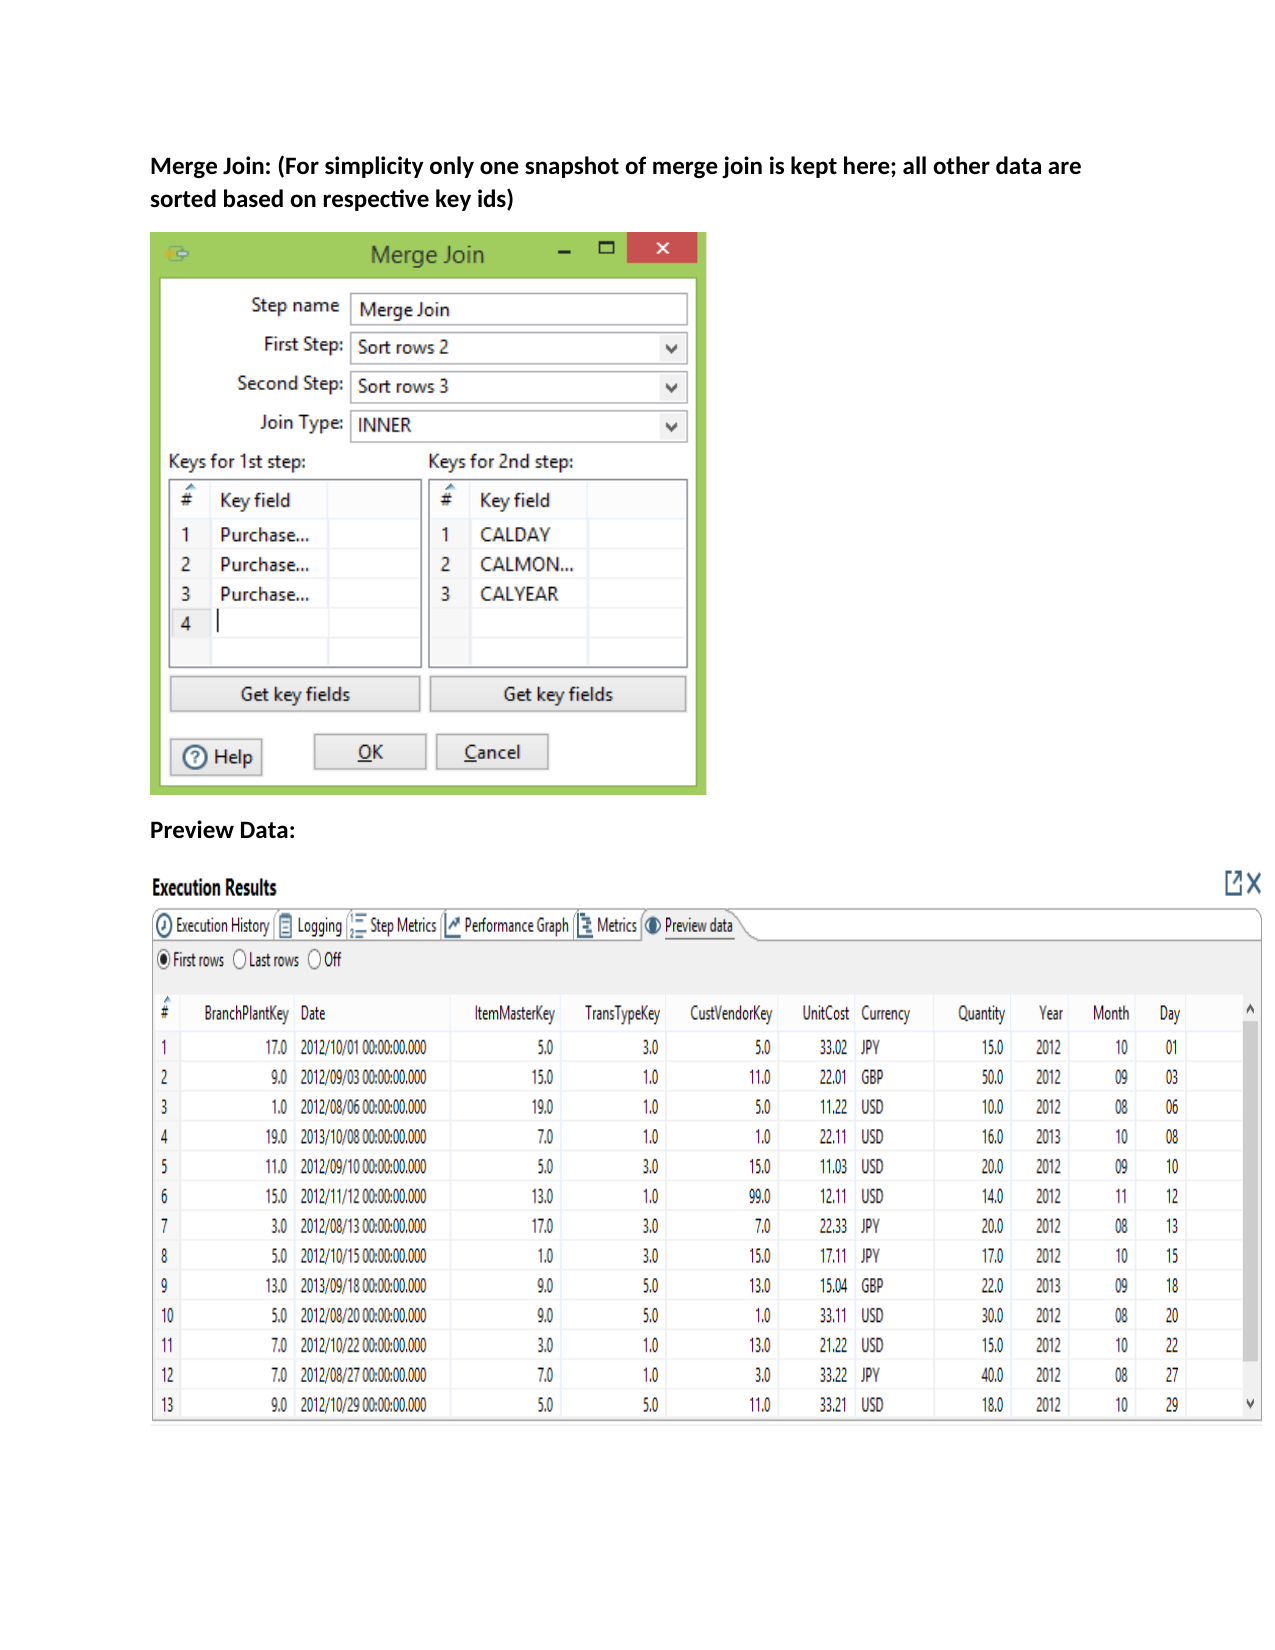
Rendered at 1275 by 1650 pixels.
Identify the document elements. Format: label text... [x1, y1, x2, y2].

picture [150, 863, 1263, 1426]
text Preview Data: [150, 814, 1125, 844]
text Merge Join: (For simplicity only one snapshot of merge join is kept here; all other data are sorted based on respective key ids) [150, 150, 1125, 213]
picture [150, 232, 707, 795]
